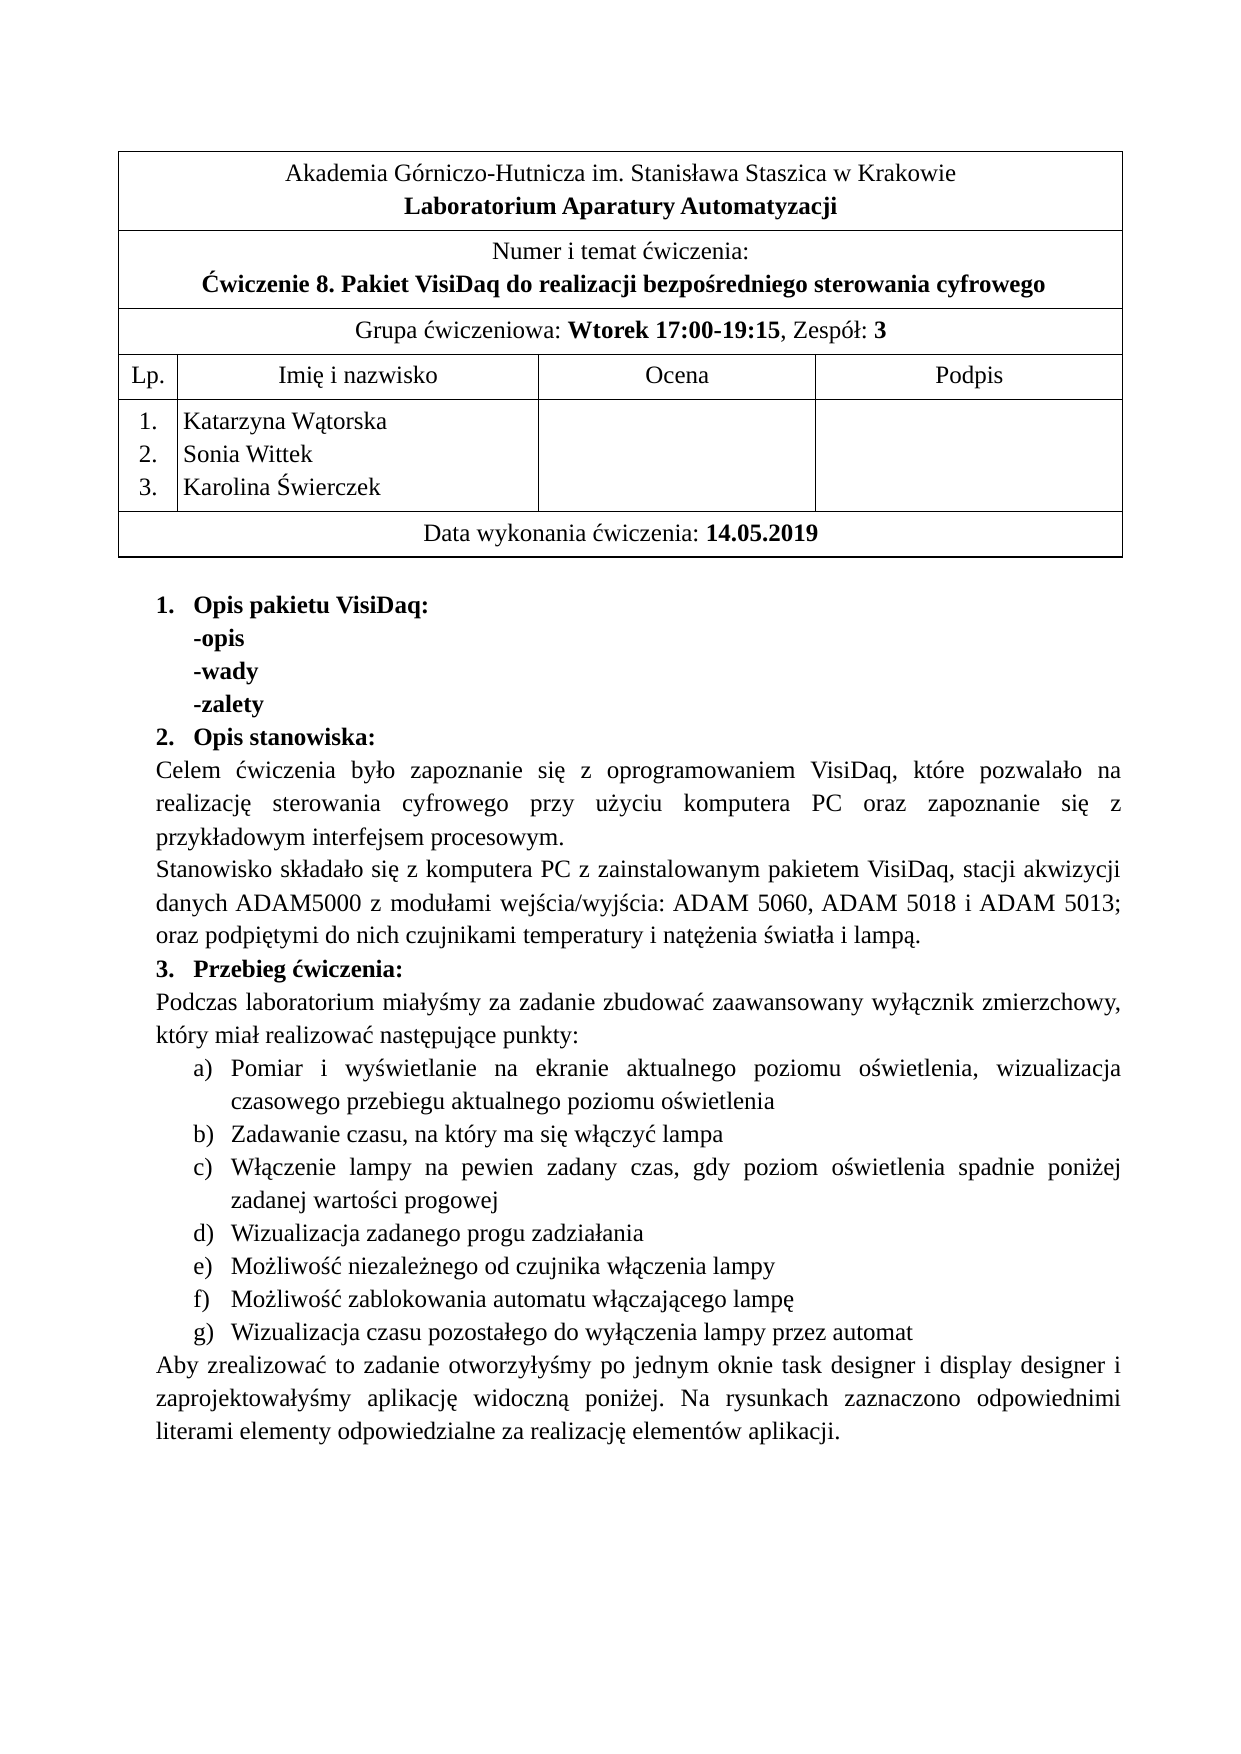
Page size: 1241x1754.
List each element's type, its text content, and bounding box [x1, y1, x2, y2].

text Stanowisko składało się z komputera PC z zainstalowanym pakietem VisiDaq, stacji akwizycji danych ADAM5000 z modułami wejścia/wyjścia: ADAM 5060, ADAM 5018 i ADAM 5013; oraz podpiętymi do nich czujnikami temperatury i natężenia światła i lampą. [156, 854, 1122, 949]
list Włączenie lampy na pewien zadany czas, gdy poziom oświetlenia spadnie poniżej zadanej wartości progowej [193, 1152, 1122, 1213]
list Możliwość niezależnego od czujnika włączenia lampy [193, 1251, 1122, 1279]
text -wady [193, 656, 1122, 685]
table_cell Data wykonania ćwiczenia: 14.05.2019 [119, 512, 1122, 556]
table_cell Imię i nazwisko [178, 355, 538, 399]
text Celem ćwiczenia było zapoznanie się z oprogramowaniem VisiDaq, które pozwalało na realizację sterowania cyfrowego przy użyciu komputera PC oraz zapoznanie się z przykładowym interfejsem procesowym. [156, 756, 1122, 850]
table_header Akademia Górniczo-Hutnicza im. Stanisława Staszica w Krakowie Laboratorium Aparatury Automatyzacji [119, 152, 1122, 230]
list Pomiar i wyświetlanie na ekranie aktualnego poziomu oświetlenia, wizualizacja czasowego przebiegu aktualnego poziomu oświetlenia [193, 1053, 1122, 1114]
list Wizualizacja czasu pozostałego do wyłączenia lampy przez automat [193, 1317, 1122, 1346]
table_cell Grupa ćwiczeniowa: Wtorek 17:00-19:15, Zespół: 3 [119, 309, 1122, 354]
text -zalety [193, 689, 1122, 718]
text Aby zrealizować to zadanie otworzyłyśmy po jednym oknie task designer i display designer i zaprojektowałyśmy aplikację widoczną poniżej. Na rysunkach zaznaczono odpowiednimi literami elementy odpowiedzialne za realizację elementów aplikacji. [156, 1350, 1122, 1445]
list Przebieg ćwiczenia: [156, 954, 1122, 982]
list Wizualizacja zadanego progu zadziałania [193, 1218, 1122, 1247]
text -opis [193, 623, 1122, 652]
list Opis stanowiska: [156, 722, 1122, 751]
table_cell [539, 400, 815, 511]
list Możliwość zablokowania automatu włączającego lampę [193, 1284, 1122, 1313]
table_cell 1. 2. 3. [119, 400, 177, 511]
table_cell Katarzyna Wątorska Sonia Wittek Karolina Świerczek [178, 400, 538, 511]
table_cell Numer i temat ćwiczenia: Ćwiczenie 8. Pakiet VisiDaq do realizacji bezpośredniego sterowania cyfrowego [119, 231, 1122, 308]
table_cell [816, 400, 1122, 511]
list Opis pakietu VisiDaq: [156, 590, 1122, 619]
text Podczas laboratorium miałyśmy za zadanie zbudować zaawansowany wyłącznik zmierzchowy, który miał realizować następujące punkty: [156, 987, 1122, 1048]
list Zadawanie czasu, na który ma się włączyć lampa [193, 1119, 1122, 1147]
table_cell Ocena [539, 355, 815, 399]
table_cell Lp. [119, 355, 177, 399]
table_cell Podpis [816, 355, 1122, 399]
